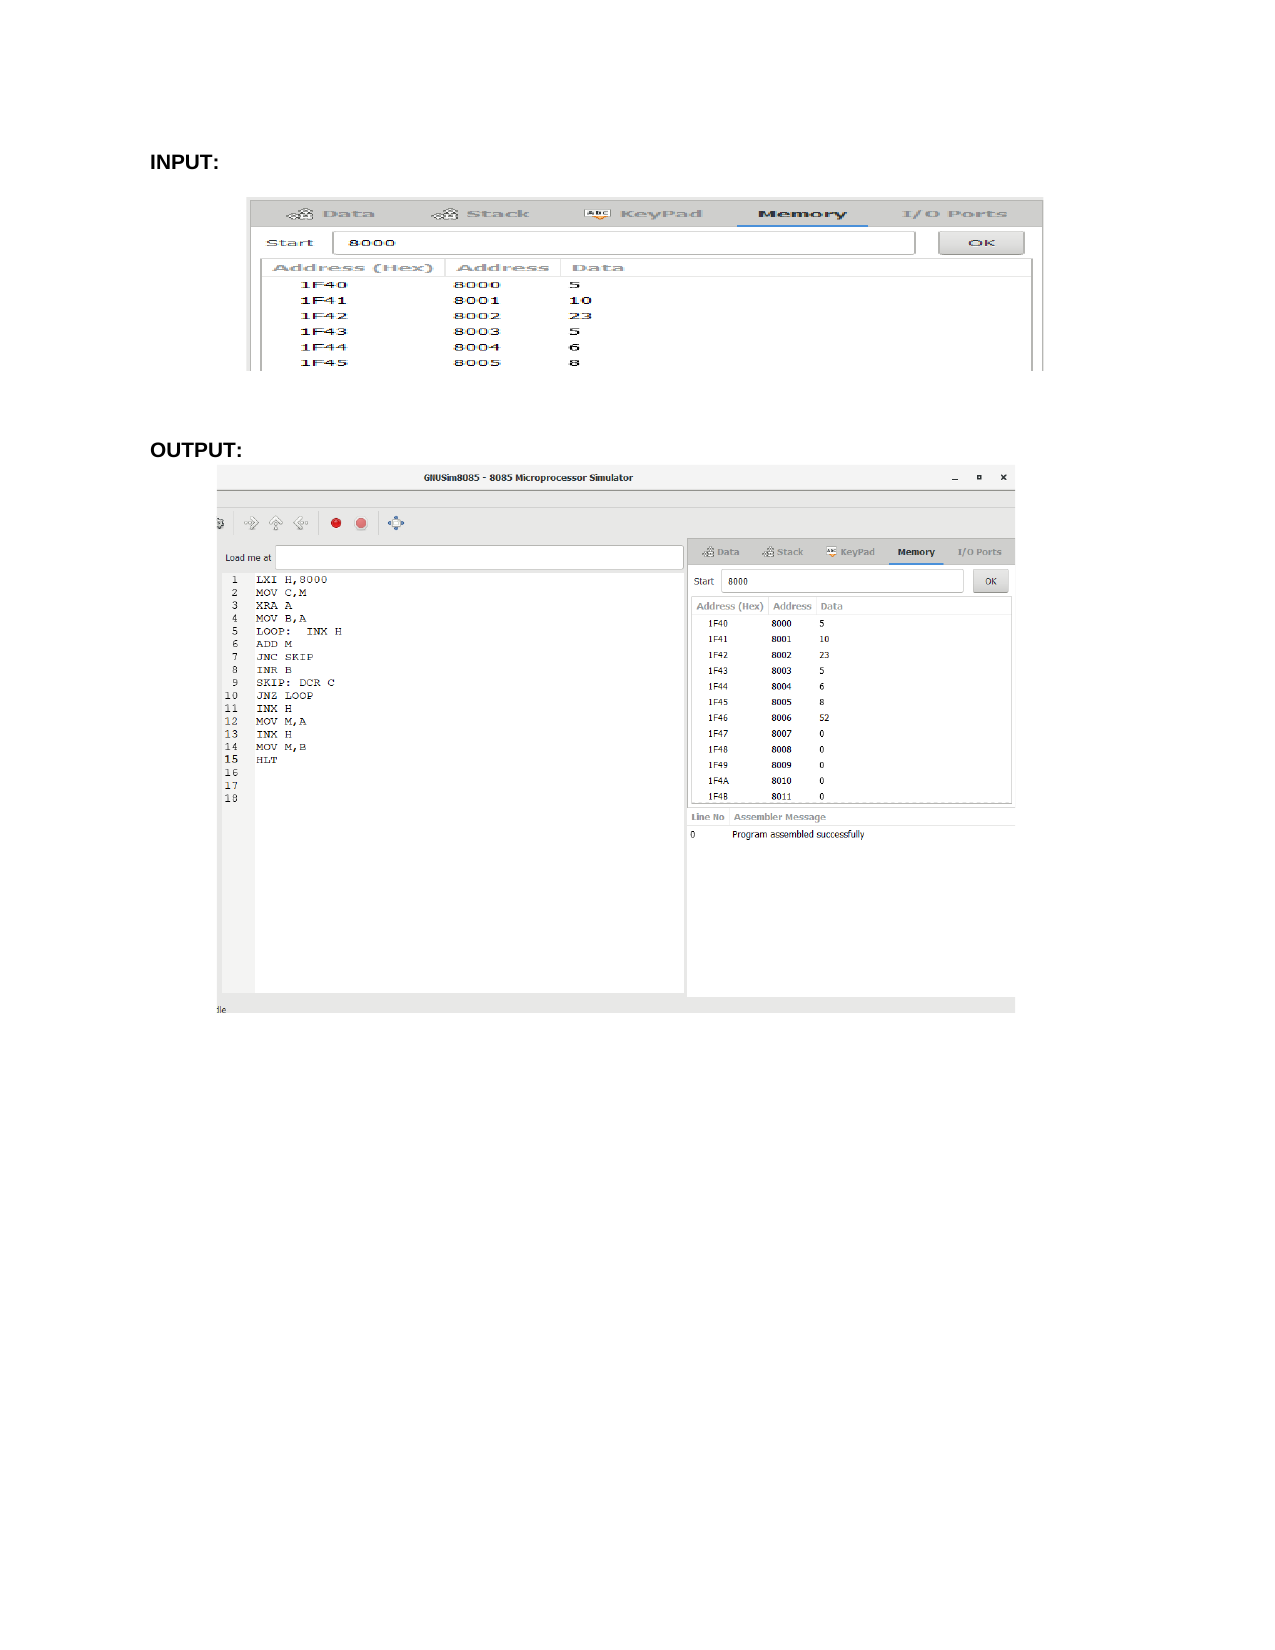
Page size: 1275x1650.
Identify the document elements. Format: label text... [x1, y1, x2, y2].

picture [216, 464, 1016, 1013]
picture [246, 197, 1044, 371]
